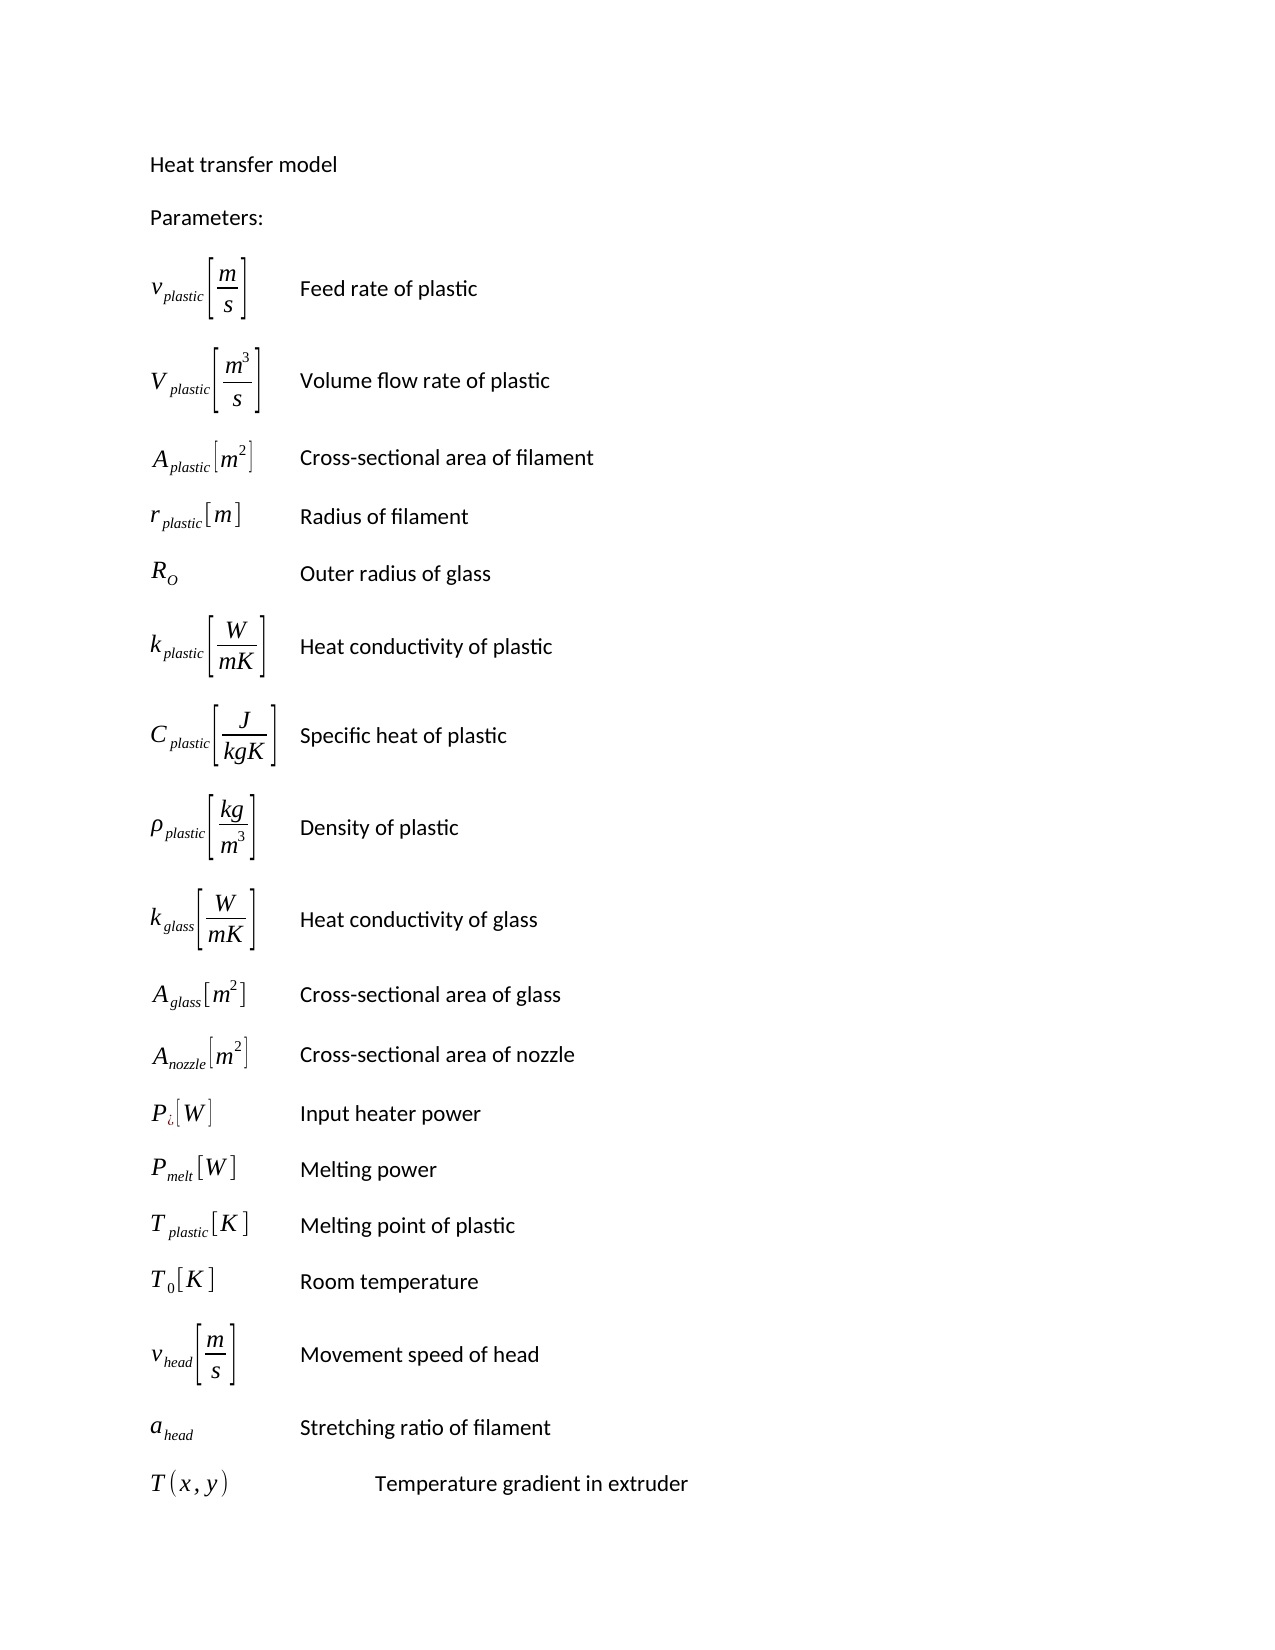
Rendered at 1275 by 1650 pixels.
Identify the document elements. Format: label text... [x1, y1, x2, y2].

text Heat transfer model [150, 150, 1125, 178]
text Heat conductivity of glass [150, 887, 1125, 951]
text Stretching ratio of filament [150, 1412, 1125, 1443]
text Parameters: [150, 203, 1125, 231]
text Feed rate of plastic [150, 256, 1125, 321]
text Melting power [150, 1153, 1125, 1184]
text Cross-sectional area of filament [150, 439, 1125, 476]
text Temperature gradient in extruder [150, 1468, 1125, 1498]
text Volume flow rate of plastic [150, 346, 1125, 414]
text Cross-sectional area of glass [150, 976, 1125, 1011]
text Room temperature [150, 1266, 1125, 1297]
text Heat conductivity of plastic [150, 613, 1125, 678]
text Cross-sectional area of nozzle [150, 1036, 1125, 1073]
text Movement speed of head [150, 1322, 1125, 1387]
text Specific heat of plastic [150, 703, 1125, 768]
text Outer radius of glass [150, 557, 1125, 588]
text Radius of filament [150, 501, 1125, 532]
text Input heater power [150, 1098, 1125, 1128]
text Density of plastic [150, 793, 1125, 862]
text Melting point of plastic [150, 1209, 1125, 1241]
